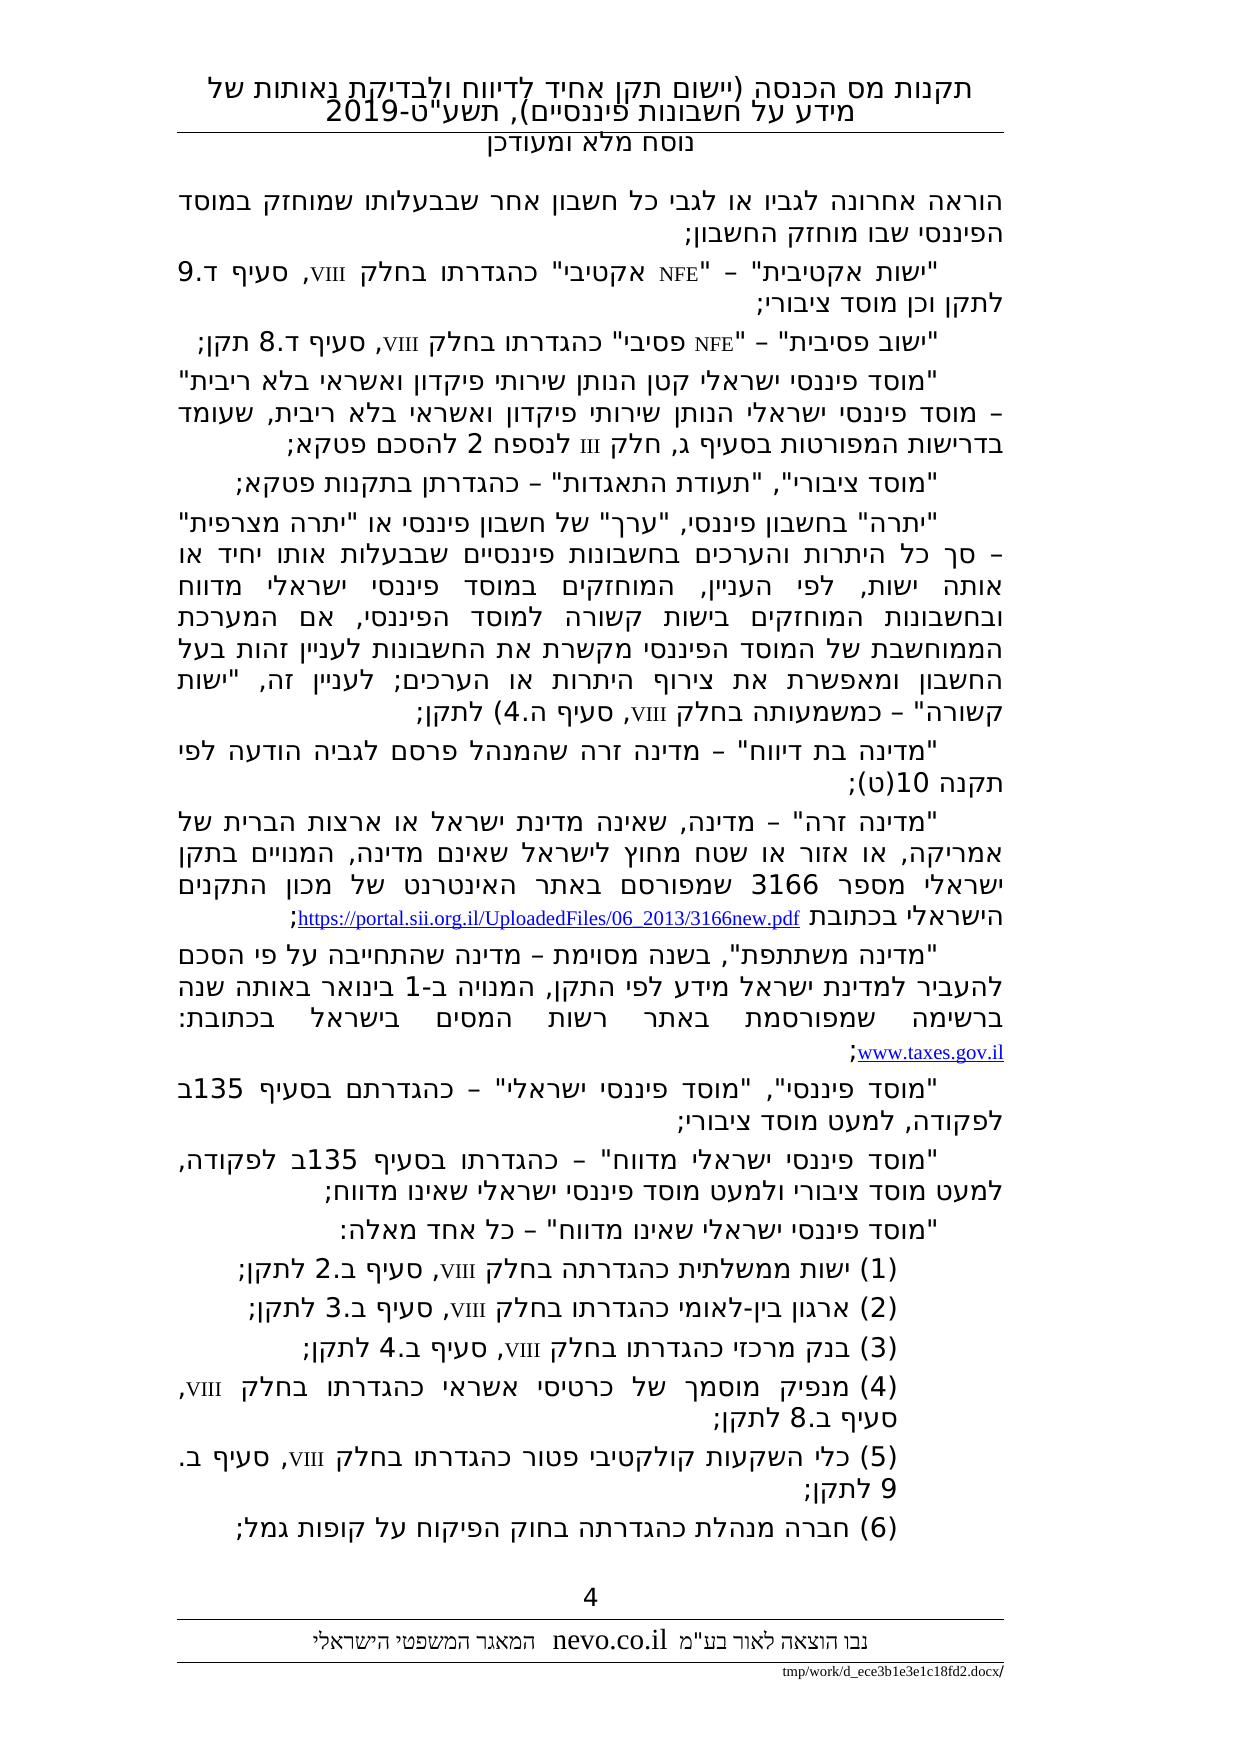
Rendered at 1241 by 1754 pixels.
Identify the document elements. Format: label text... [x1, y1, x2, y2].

text "מוסד פיננסי ישראלי קטן הנותן שירותי פיקדון ואשראי בלא ריבית" – מוסד פיננסי ישראלי הנותן שירותי פיקדון ואשראי בלא ריבית, שעומד בדרישות המפורטות בסעיף ג, חלק III לנספח 2 להסכם פטקא; [177, 366, 1004, 460]
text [177, 185, 1004, 248]
text "מוסד פיננסי ישראלי מדווח" – כהגדרתו בסעיף 135ב לפקודה, למעט מוסד ציבורי ולמעט מוסד פיננסי ישראלי שאינו מדווח; [177, 1144, 1004, 1207]
text "מוסד פיננסי", "מוסד פיננסי ישראלי" – כהגדרתם בסעיף 135ב לפקודה, למעט מוסד ציבורי; [177, 1073, 1004, 1137]
text "מדינה משתתפת", בשנה מסוימת – מדינה שהתחייבה על פי הסכם להעביר למדינת ישראל מידע לפי התקן, המנויה ב-1 בינואר באותה שנה ברשימה שמפורסמת באתר רשות המסים בישראל בכתובת: www.taxes.gov.il; [177, 940, 1004, 1066]
text (5) כלי השקעות קולקטיבי פטור כהגדרתו בחלק VIII, סעיף ב.9 לתקן; [177, 1442, 898, 1505]
text "ישות אקטיבית" – "NFE אקטיבי" כהגדרתו בחלק VIII, סעיף ד.9 לתקן וכן מוסד ציבורי; [177, 256, 1004, 319]
text "מדינה זרה" – מדינה, שאינה מדינת ישראל או ארצות הברית של אמריקה, או אזור או שטח מחוץ לישראל שאינם מדינה, המנויים בתקן ישראלי מספר 3166 שמפורסם באתר האינטרנט של מכון התקנים הישראלי בכתובת https://portal.sii.org.il/UploadedFiles/06_2013/3166new.pdf; [177, 806, 1004, 932]
text (1) ישות ממשלתית כהגדרתה בחלק VIII, סעיף ב.2 לתקן; [177, 1254, 898, 1285]
text (6) חברה מנהלת כהגדרתה בחוק הפיקוח על קופות גמל; [177, 1512, 898, 1544]
text "מוסד פיננסי ישראלי שאינו מדווח" – כל אחד מאלה: [177, 1215, 1004, 1246]
text (2) ארגון בין-לאומי כהגדרתו בחלק VIII, סעיף ב.3 לתקן; [177, 1293, 898, 1324]
text (4) מנפיק מוסמך של כרטיסי אשראי כהגדרתו בחלק VIII, סעיף ב.8 לתקן; [177, 1371, 898, 1434]
text "מוסד ציבורי", "תעודת התאגדות" – כהגדרתן בתקנות פטקא; [177, 468, 1004, 499]
text "מדינה בת דיווח" – מדינה זרה שהמנהל פרסם לגביה הודעה לפי תקנה 10(ט); [177, 735, 1004, 798]
text "יתרה" בחשבון פיננסי, "ערך" של חשבון פיננסי או "יתרה מצרפית" – סך כל היתרות והערכים בחשבונות פיננסיים שבבעלות אותו יחיד או אותה ישות, לפי העניין, המוחזקים במוסד פיננסי ישראלי מדווח ובחשבונות המוחזקים בישות קשורה למוסד הפיננסי, אם המערכת הממוחשבת של המוסד הפיננסי מקשרת את החשבונות לעניין זהות בעל החשבון ומאפשרת את צירוף היתרות או הערכים; לעניין זה, "ישות קשורה" – כמשמעותה בחלק VIII, סעיף ה.4) לתקן; [177, 507, 1004, 728]
text (3) בנק מרכזי כהגדרתו בחלק VIII, סעיף ב.4 לתקן; [177, 1332, 898, 1363]
text "ישוב פסיבית" – "NFE פסיבי" כהגדרתו בחלק VIII, סעיף ד.8 תקן; [177, 327, 1004, 358]
